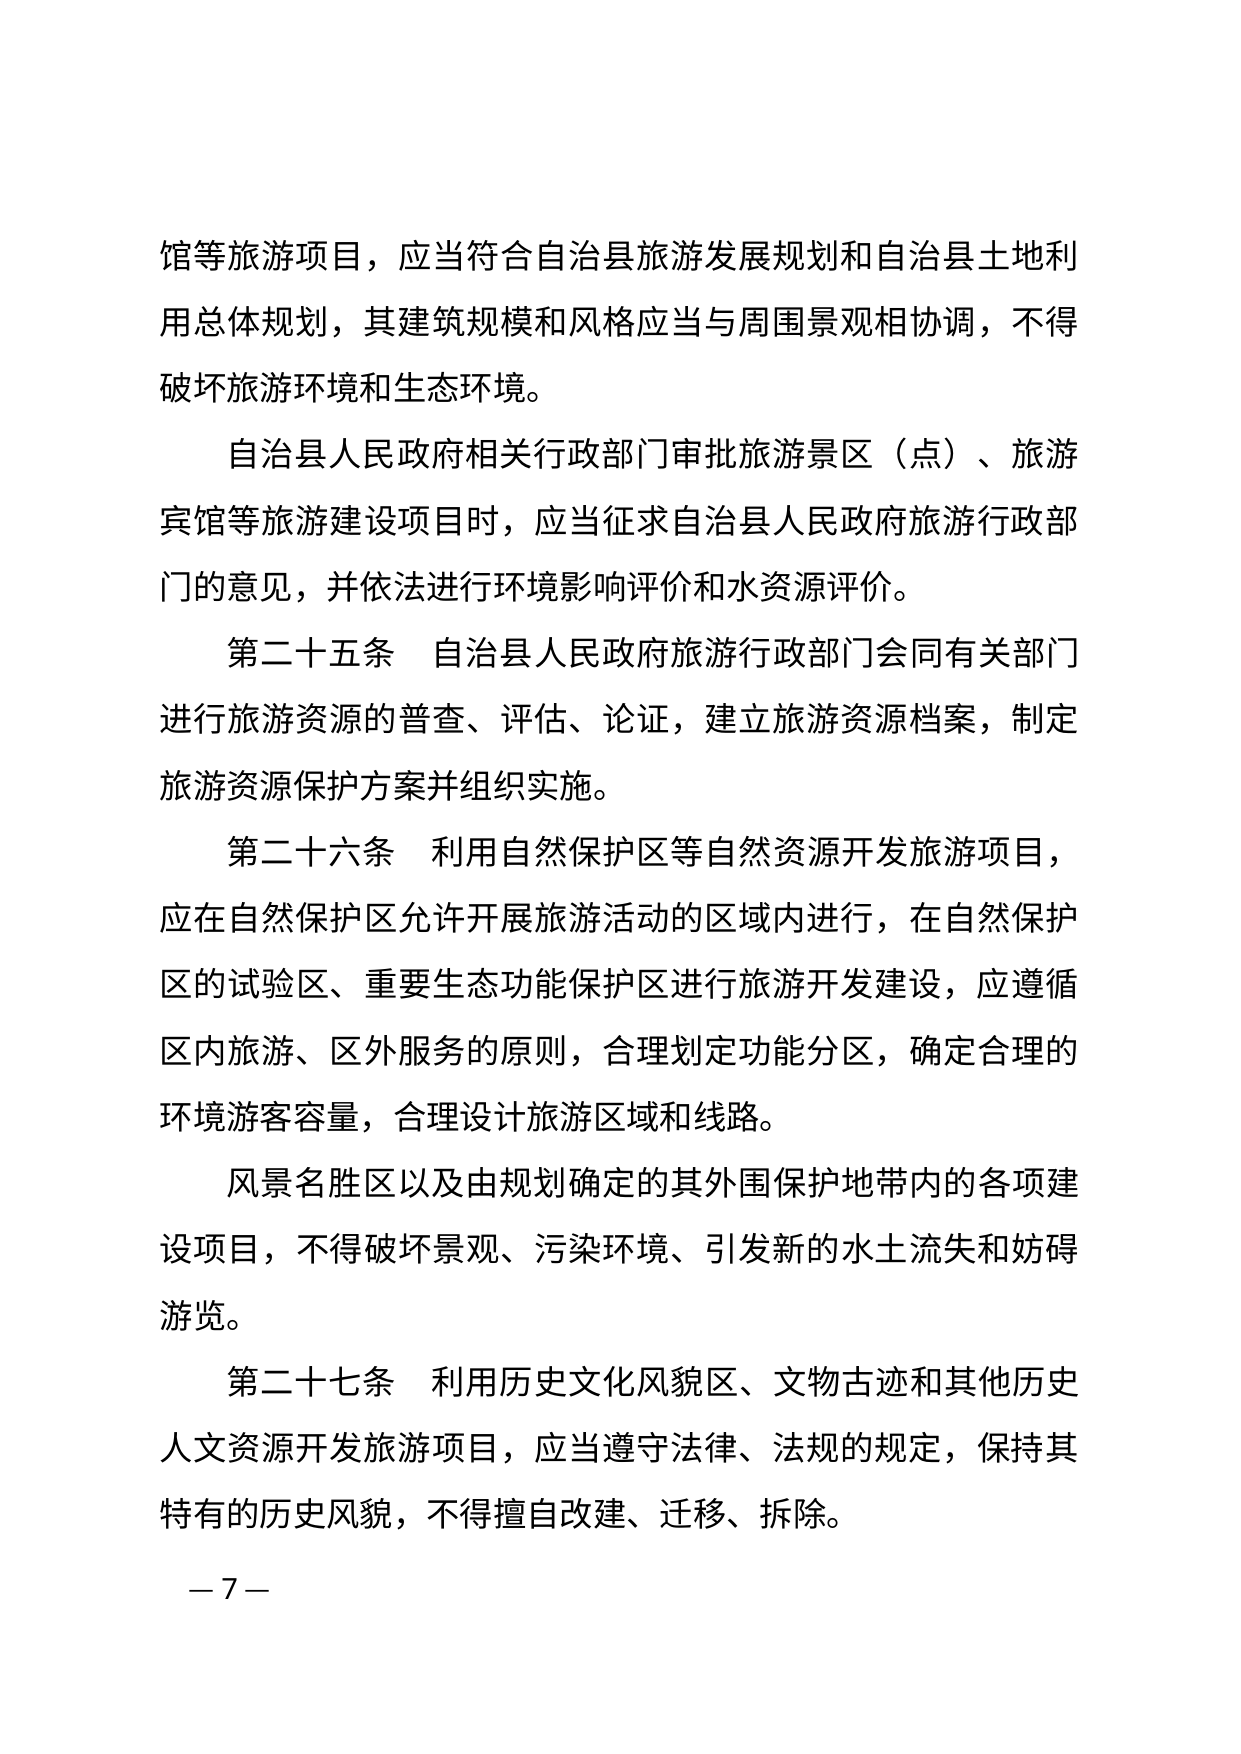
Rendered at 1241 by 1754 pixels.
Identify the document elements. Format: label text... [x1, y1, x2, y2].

text 第二十六条 利用自然保护区等自然资源开发旅游项目，应在自然保护区允许开展旅游活动的区域内进行，在自然保护区的试验区、重要生态功能保护区进行旅游开发建设，应遵循区内旅游、区外服务的原则，合理划定功能分区，确定合理的环境游客容量，合理设计旅游区域和线路。 [159, 817, 1081, 1148]
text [159, 220, 1081, 419]
text 风景名胜区以及由规划确定的其外围保护地带内的各项建设项目，不得破坏景观、污染环境、引发新的水土流失和妨碍游览。 [159, 1148, 1081, 1347]
text 第二十五条 自治县人民政府旅游行政部门会同有关部门进行旅游资源的普查、评估、论证，建立旅游资源档案，制定旅游资源保护方案并组织实施。 [159, 618, 1081, 817]
text 第二十七条 利用历史文化风貌区、文物古迹和其他历史人文资源开发旅游项目，应当遵守法律、法规的规定，保持其特有的历史风貌，不得擅自改建、迁移、拆除。 [159, 1347, 1081, 1545]
text 自治县人民政府相关行政部门审批旅游景区（点）、旅游宾馆等旅游建设项目时，应当征求自治县人民政府旅游行政部门的意见，并依法进行环境影响评价和水资源评价。 [159, 419, 1081, 618]
